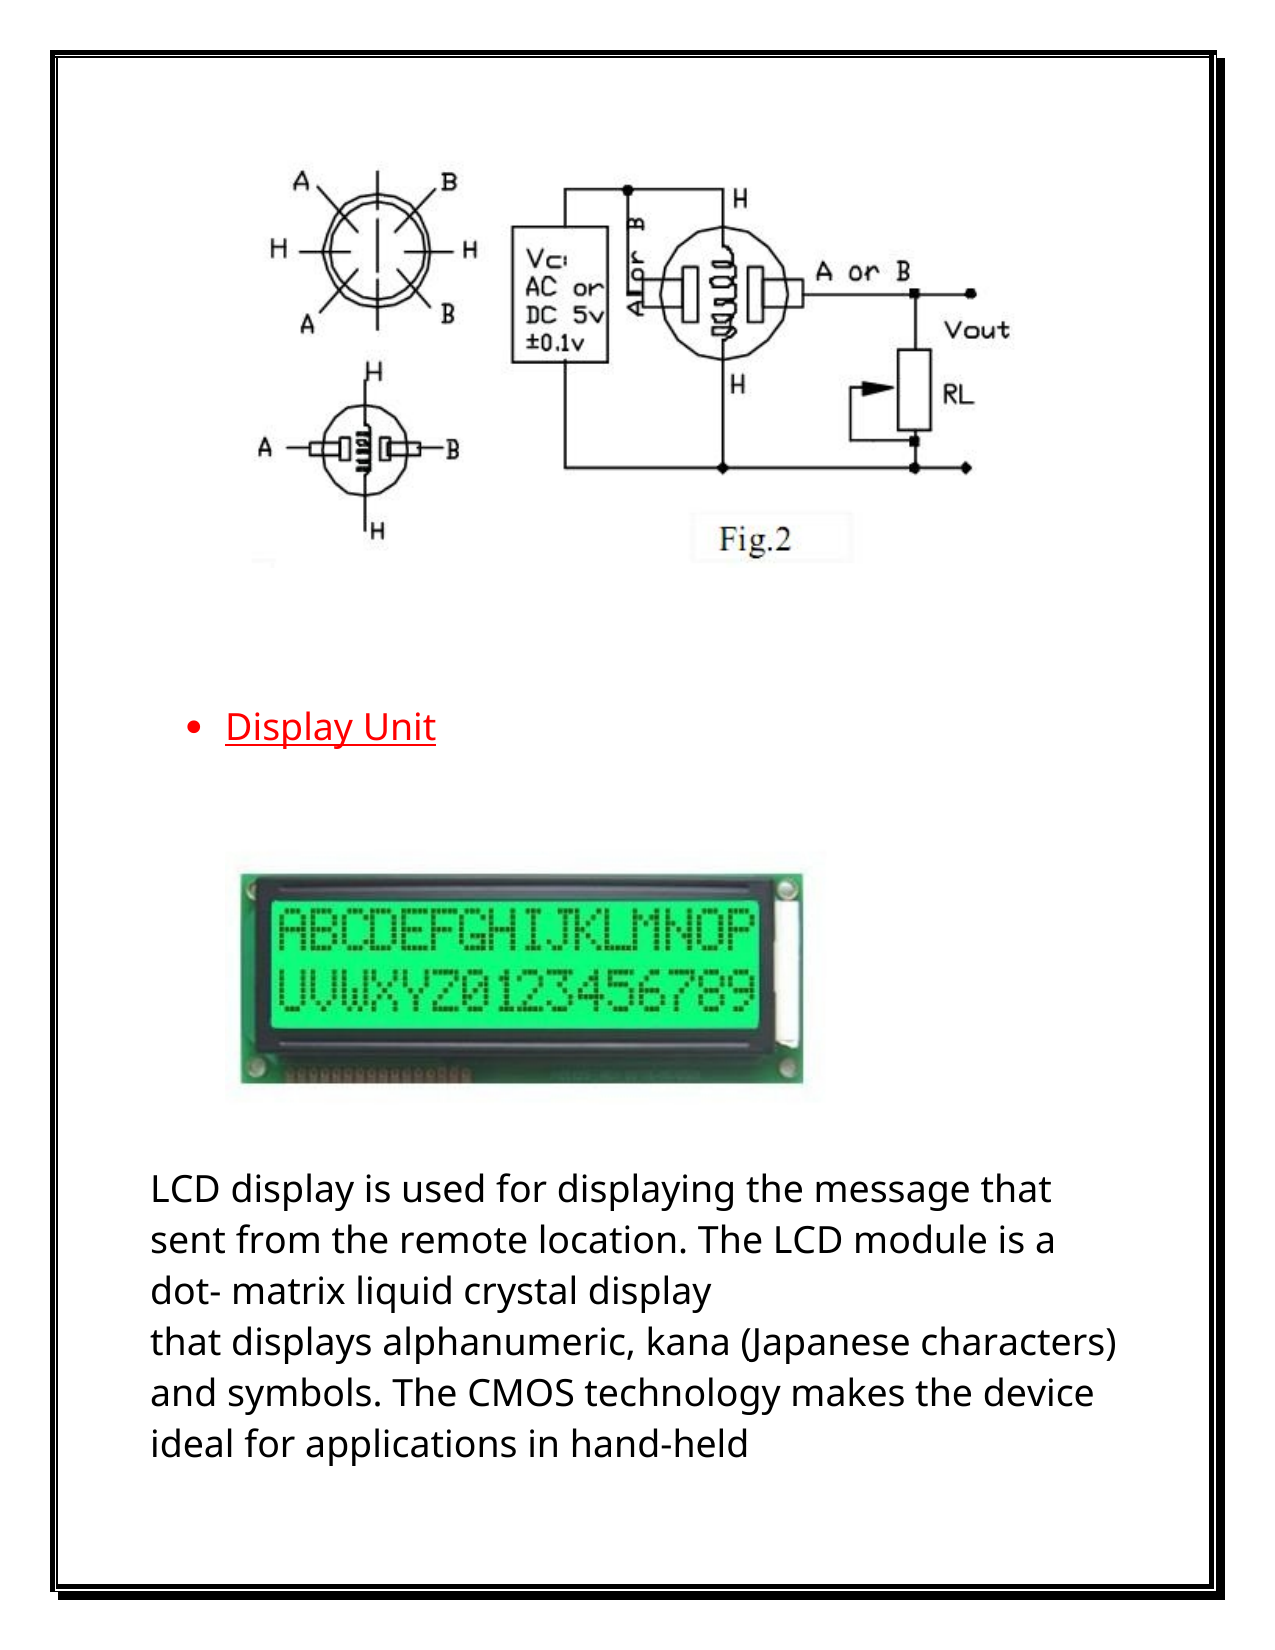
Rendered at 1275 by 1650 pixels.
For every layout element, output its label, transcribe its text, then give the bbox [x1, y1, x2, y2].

list Display Unit [187, 701, 1117, 752]
picture [225, 802, 830, 1162]
text that displays alphanumeric, kana (Japanese characters) and symbols. The CMOS technology makes the device ideal for applications in hand-held [150, 1315, 1117, 1468]
text LCD display is used for displaying the message that sent from the remote location. The LCD module is a dot- matrix liquid crystal display [150, 1162, 1117, 1315]
picture [251, 150, 1016, 568]
